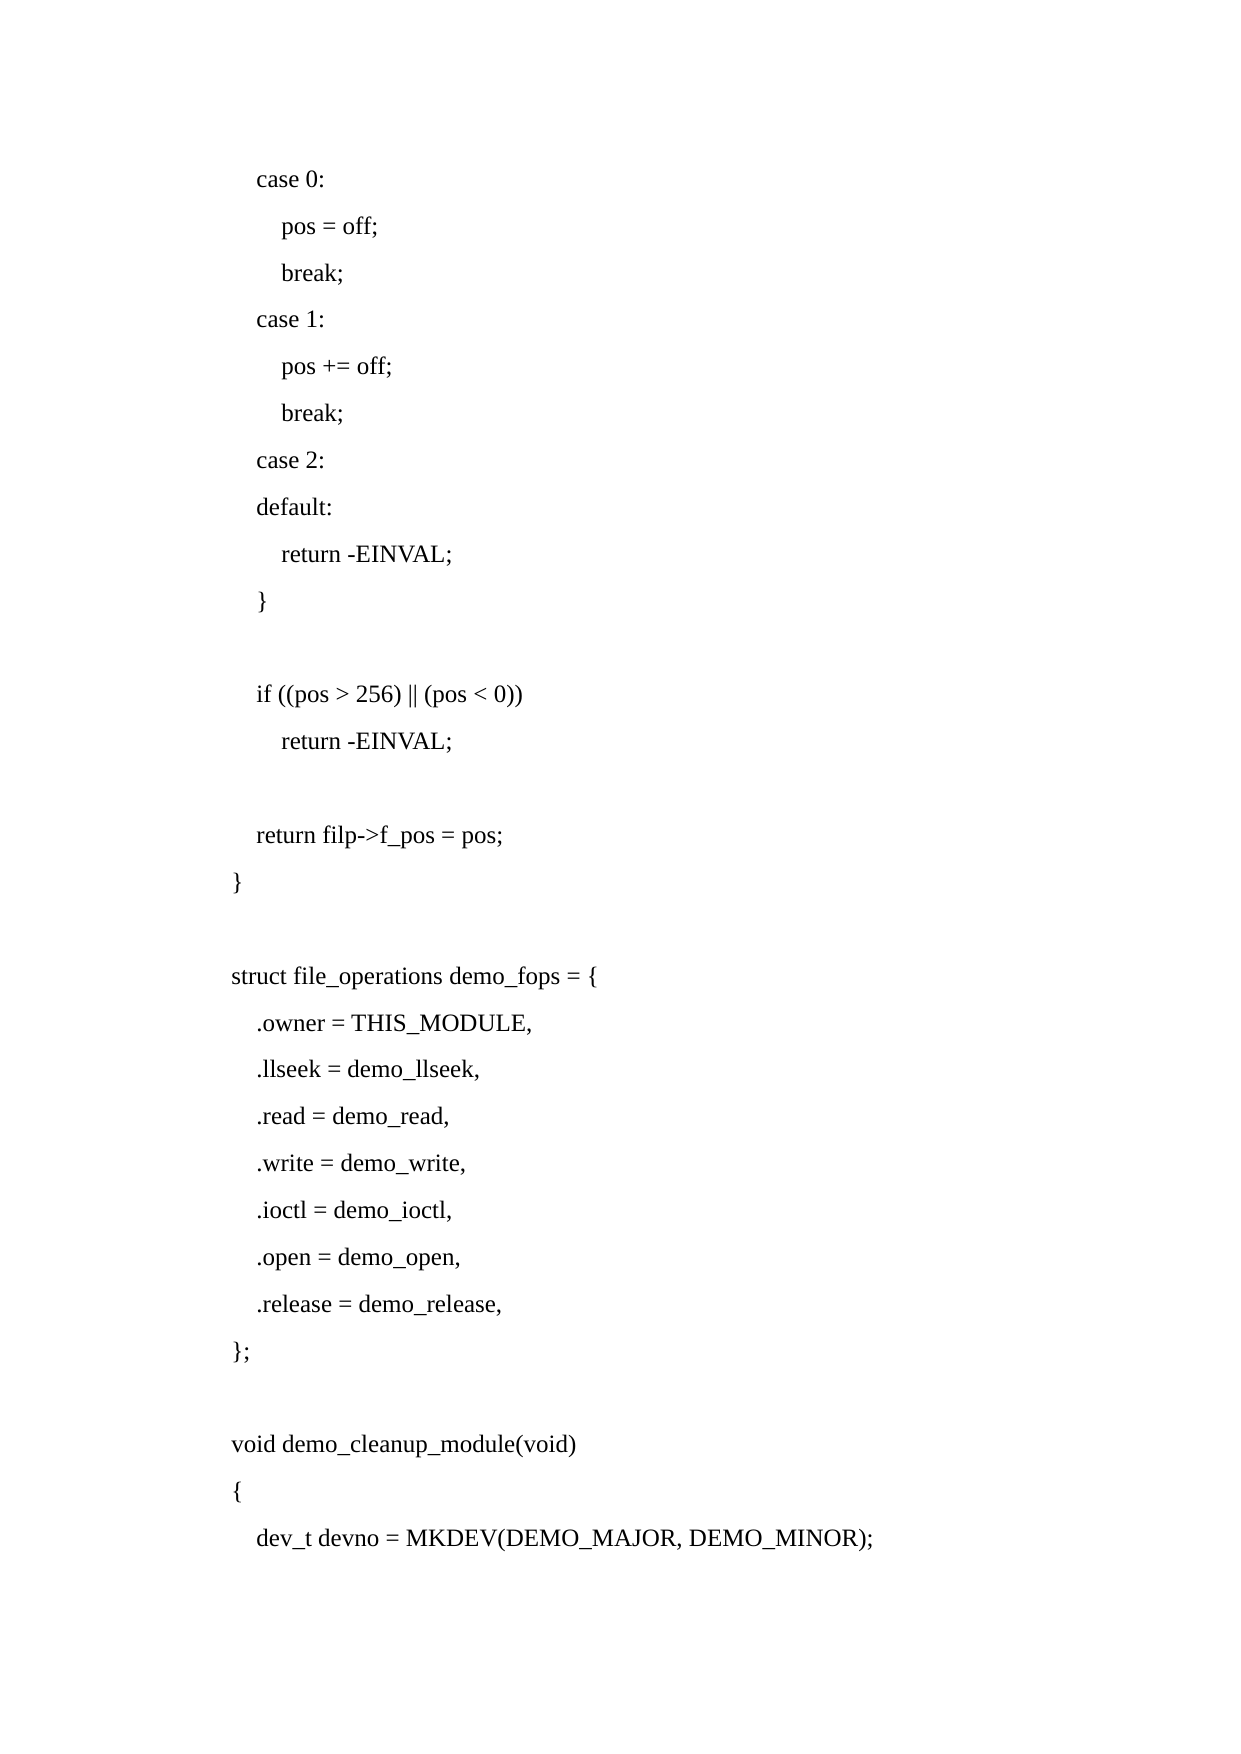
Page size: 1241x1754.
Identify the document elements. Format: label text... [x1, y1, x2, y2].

text .owner = THIS_MODULE, [187, 1006, 1053, 1038]
text }; [187, 1334, 1053, 1366]
text .open = demo_open, [187, 1240, 1053, 1273]
text if ((pos > 256) || (pos < 0)) [187, 678, 1053, 710]
text struct file_operations demo_fops = { [187, 959, 1053, 991]
text break; [187, 256, 1053, 288]
text case 1: [187, 303, 1053, 335]
text { [187, 1474, 1053, 1507]
text dev_t devno = MKDEV(DEMO_MAJOR, DEMO_MINOR); [187, 1521, 1053, 1554]
text pos += off; [187, 349, 1053, 382]
text .release = demo_release, [187, 1287, 1053, 1319]
text break; [187, 396, 1053, 429]
text return -EINVAL; [187, 537, 1053, 569]
text .ioctl = demo_ioctl, [187, 1193, 1053, 1226]
text } [187, 584, 1053, 616]
text case 2: [187, 443, 1053, 476]
text pos = off; [187, 209, 1053, 241]
text default: [187, 490, 1053, 523]
text return filp->f_pos = pos; [187, 818, 1053, 851]
text void demo_cleanup_module(void) [187, 1428, 1053, 1460]
text .llseek = demo_llseek, [187, 1053, 1053, 1085]
text case 0: [187, 162, 1053, 194]
text return -EINVAL; [187, 724, 1053, 757]
text .read = demo_read, [187, 1099, 1053, 1132]
text } [187, 865, 1053, 898]
text .write = demo_write, [187, 1146, 1053, 1179]
